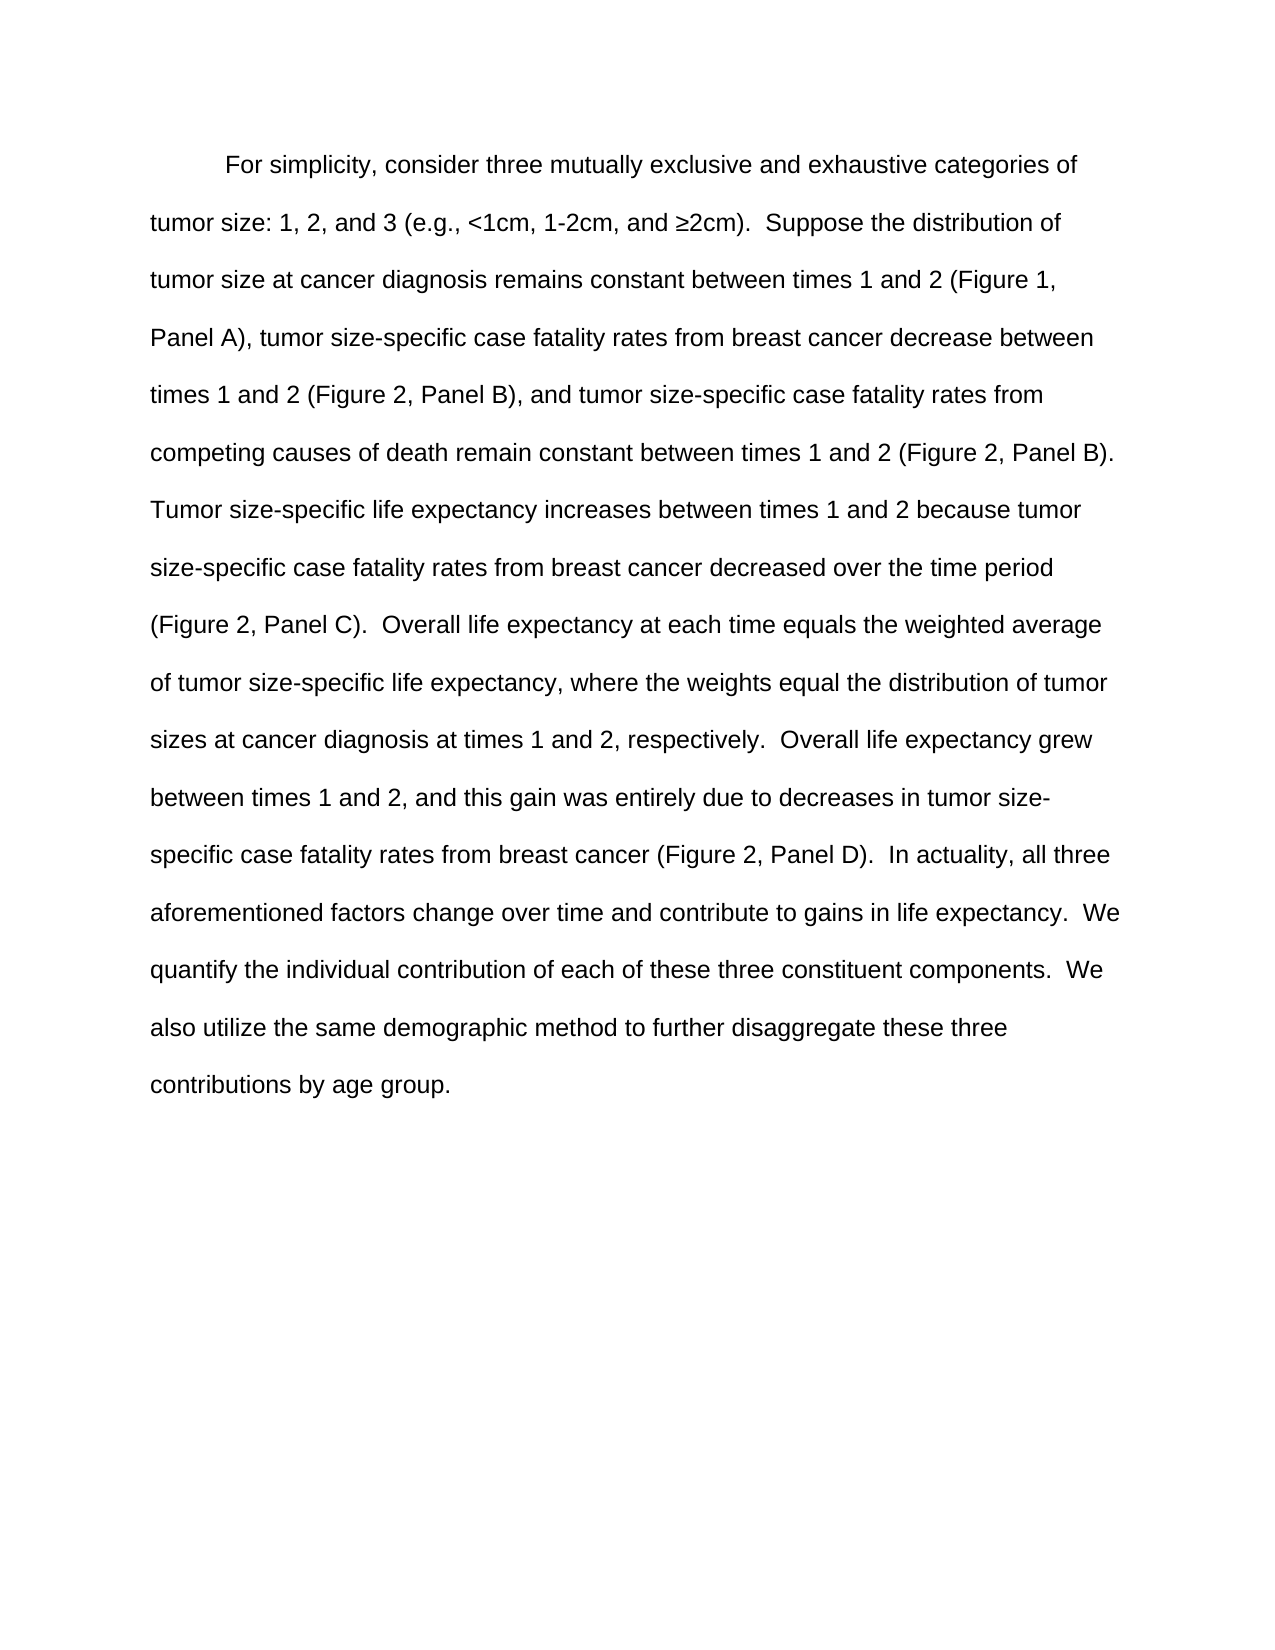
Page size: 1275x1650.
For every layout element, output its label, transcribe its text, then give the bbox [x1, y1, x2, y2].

text For simplicity, consider three mutually exclusive and exhaustive categories of tumor size: 1, 2, and 3 (e.g., <1cm, 1-2cm, and ≥2cm). Suppose the distribution of tumor size at cancer diagnosis remains constant between times 1 and 2 (Figure 1, Panel A), tumor size-specific case fatality rates from breast cancer decrease between times 1 and 2 (Figure 2, Panel B), and tumor size-specific case fatality rates from competing causes of death remain constant between times 1 and 2 (Figure 2, Panel B). Tumor size-specific life expectancy increases between times 1 and 2 because tumor size-specific case fatality rates from breast cancer decreased over the time period (Figure 2, Panel C). Overall life expectancy at each time equals the weighted average of tumor size-specific life expectancy, where the weights equal the distribution of tumor sizes at cancer diagnosis at times 1 and 2, respectively. Overall life expectancy grew between times 1 and 2, and this gain was entirely due to decreases in tumor size-specific case fatality rates from breast cancer (Figure 2, Panel D). In actuality, all three aforementioned factors change over time and contribute to gains in life expectancy. We quantify the individual contribution of each of these three constituent components. We also utilize the same demographic method to further disaggregate these three contributions by age group. [150, 150, 1125, 1099]
